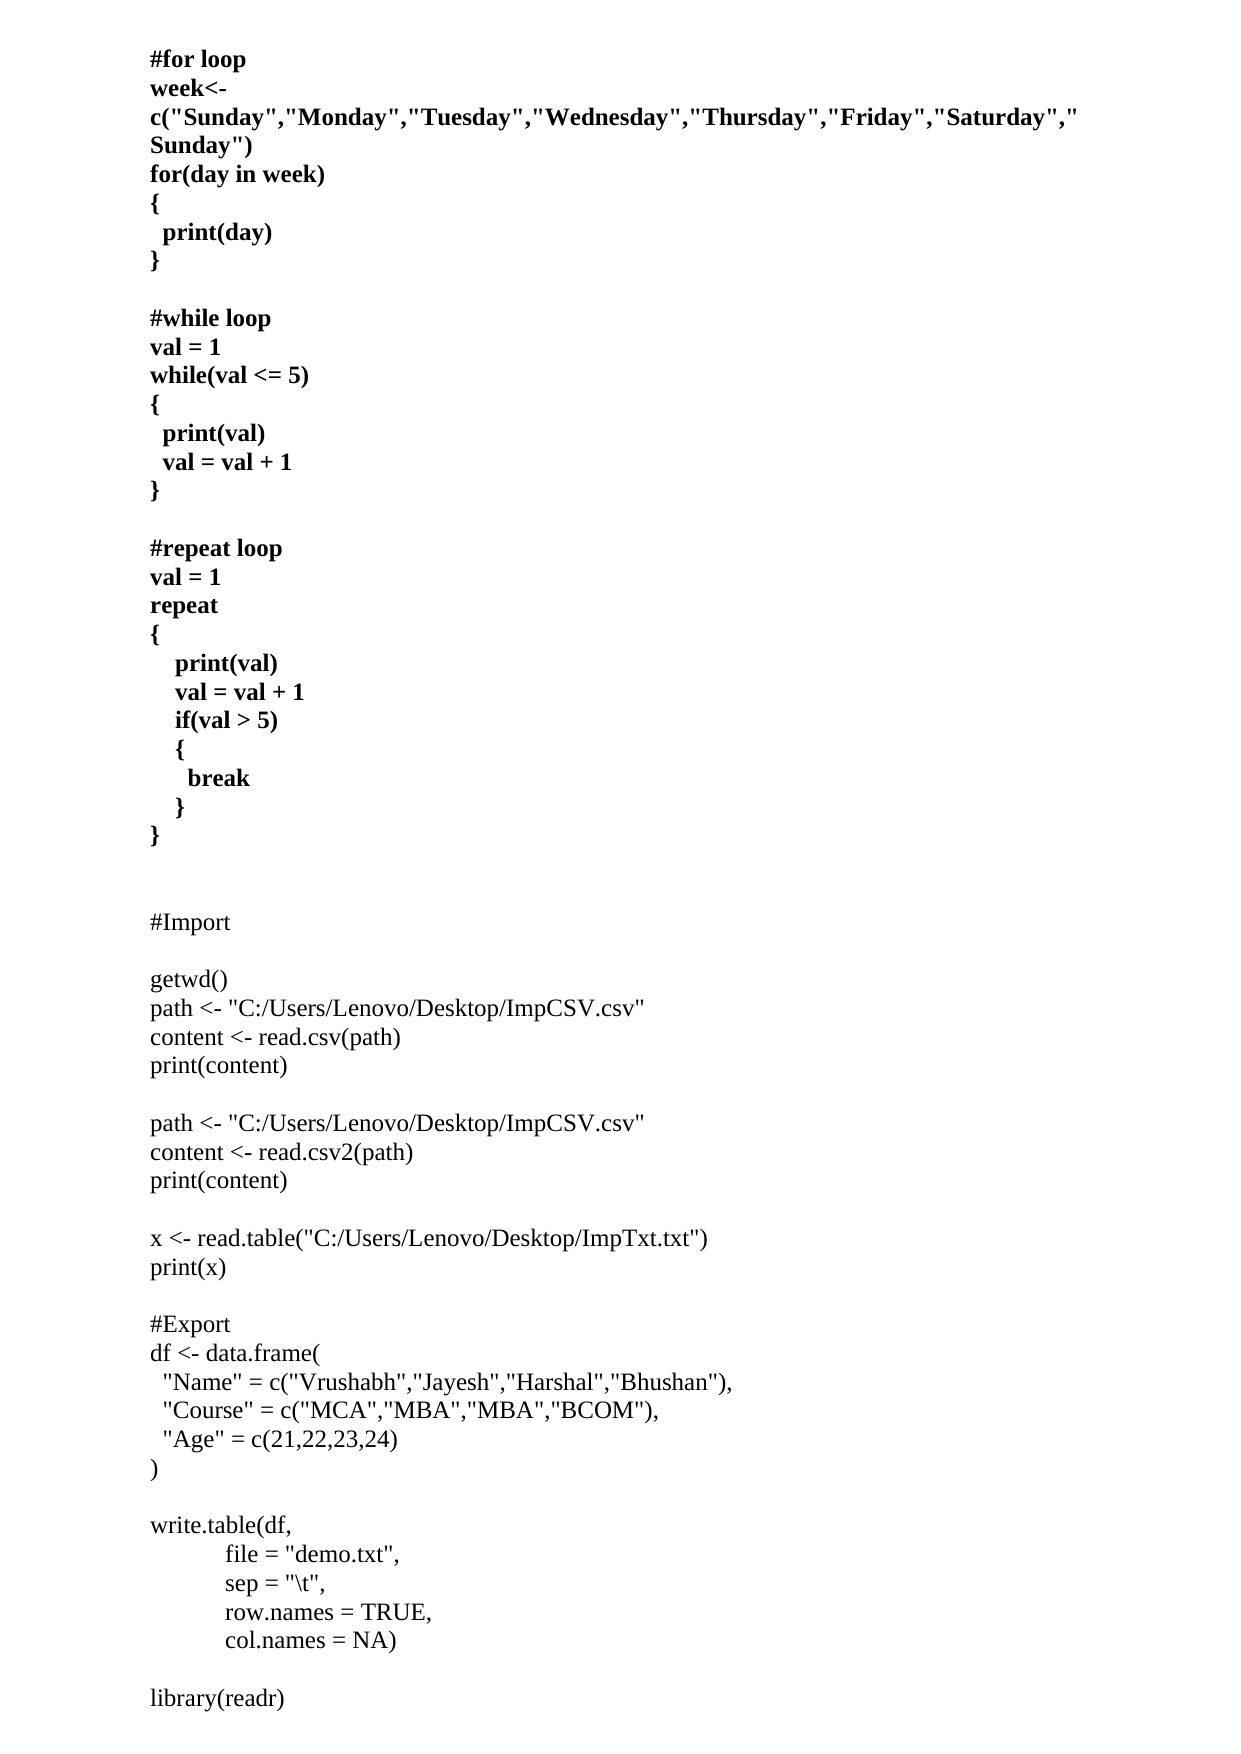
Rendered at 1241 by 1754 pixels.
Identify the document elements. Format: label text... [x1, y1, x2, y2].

text ) [150, 1453, 1090, 1482]
text sep = "\t", [150, 1568, 1090, 1597]
text print(content) [150, 1166, 1090, 1194]
text print(val) [150, 648, 1090, 677]
text if(val > 5) [150, 706, 1090, 734]
text #repeat loop [150, 533, 1090, 562]
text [150, 1367, 1090, 1396]
text val = val + 1 [150, 677, 1090, 706]
text print(val) [150, 418, 1090, 447]
text { [150, 188, 1090, 217]
text "Age" = c(21,22,23,24) [150, 1424, 1090, 1453]
text { [150, 734, 1090, 763]
text content <- read.csv(path) [150, 1022, 1090, 1051]
text val = 1 [150, 332, 1090, 361]
text { [150, 389, 1090, 418]
text getwd() [150, 964, 1090, 993]
text } [150, 821, 1090, 849]
text file = "demo.txt", [150, 1539, 1090, 1568]
text week<-c("Sunday","Monday","Tuesday","Wednesday","Thursday","Friday","Saturday","Sunday") [150, 73, 1090, 159]
text "Course" = c("MCA","MBA","MBA","BCOM"), [150, 1396, 1090, 1424]
text for(day in week) [150, 159, 1090, 188]
text repeat [150, 591, 1090, 619]
text #Import [150, 907, 1090, 936]
text content <- read.csv2(path) [150, 1137, 1090, 1166]
text x <- read.table("C:/Users/Lenovo/Desktop/ImpTxt.txt") [150, 1223, 1090, 1252]
text #for loop [150, 44, 1090, 73]
text print(content) [150, 1051, 1090, 1079]
text path <- "C:/Users/Lenovo/Desktop/ImpCSV.csv" [150, 1108, 1090, 1137]
text print(day) [150, 217, 1090, 246]
text row.names = TRUE, [150, 1597, 1090, 1626]
text } [150, 476, 1090, 504]
text library(readr) [150, 1683, 1090, 1712]
text path <- "C:/Users/Lenovo/Desktop/ImpCSV.csv" [150, 993, 1090, 1022]
text #while loop [150, 303, 1090, 332]
text val = 1 [150, 562, 1090, 591]
text break [150, 763, 1090, 792]
text df <- data.frame( [150, 1338, 1090, 1367]
text } [150, 246, 1090, 274]
text #Export [150, 1309, 1090, 1338]
text write.table(df, [150, 1511, 1090, 1539]
text print(x) [150, 1252, 1090, 1281]
text { [150, 619, 1090, 648]
text } [150, 792, 1090, 821]
text col.names = NA) [150, 1626, 1090, 1654]
text val = val + 1 [150, 447, 1090, 476]
text while(val <= 5) [150, 361, 1090, 389]
